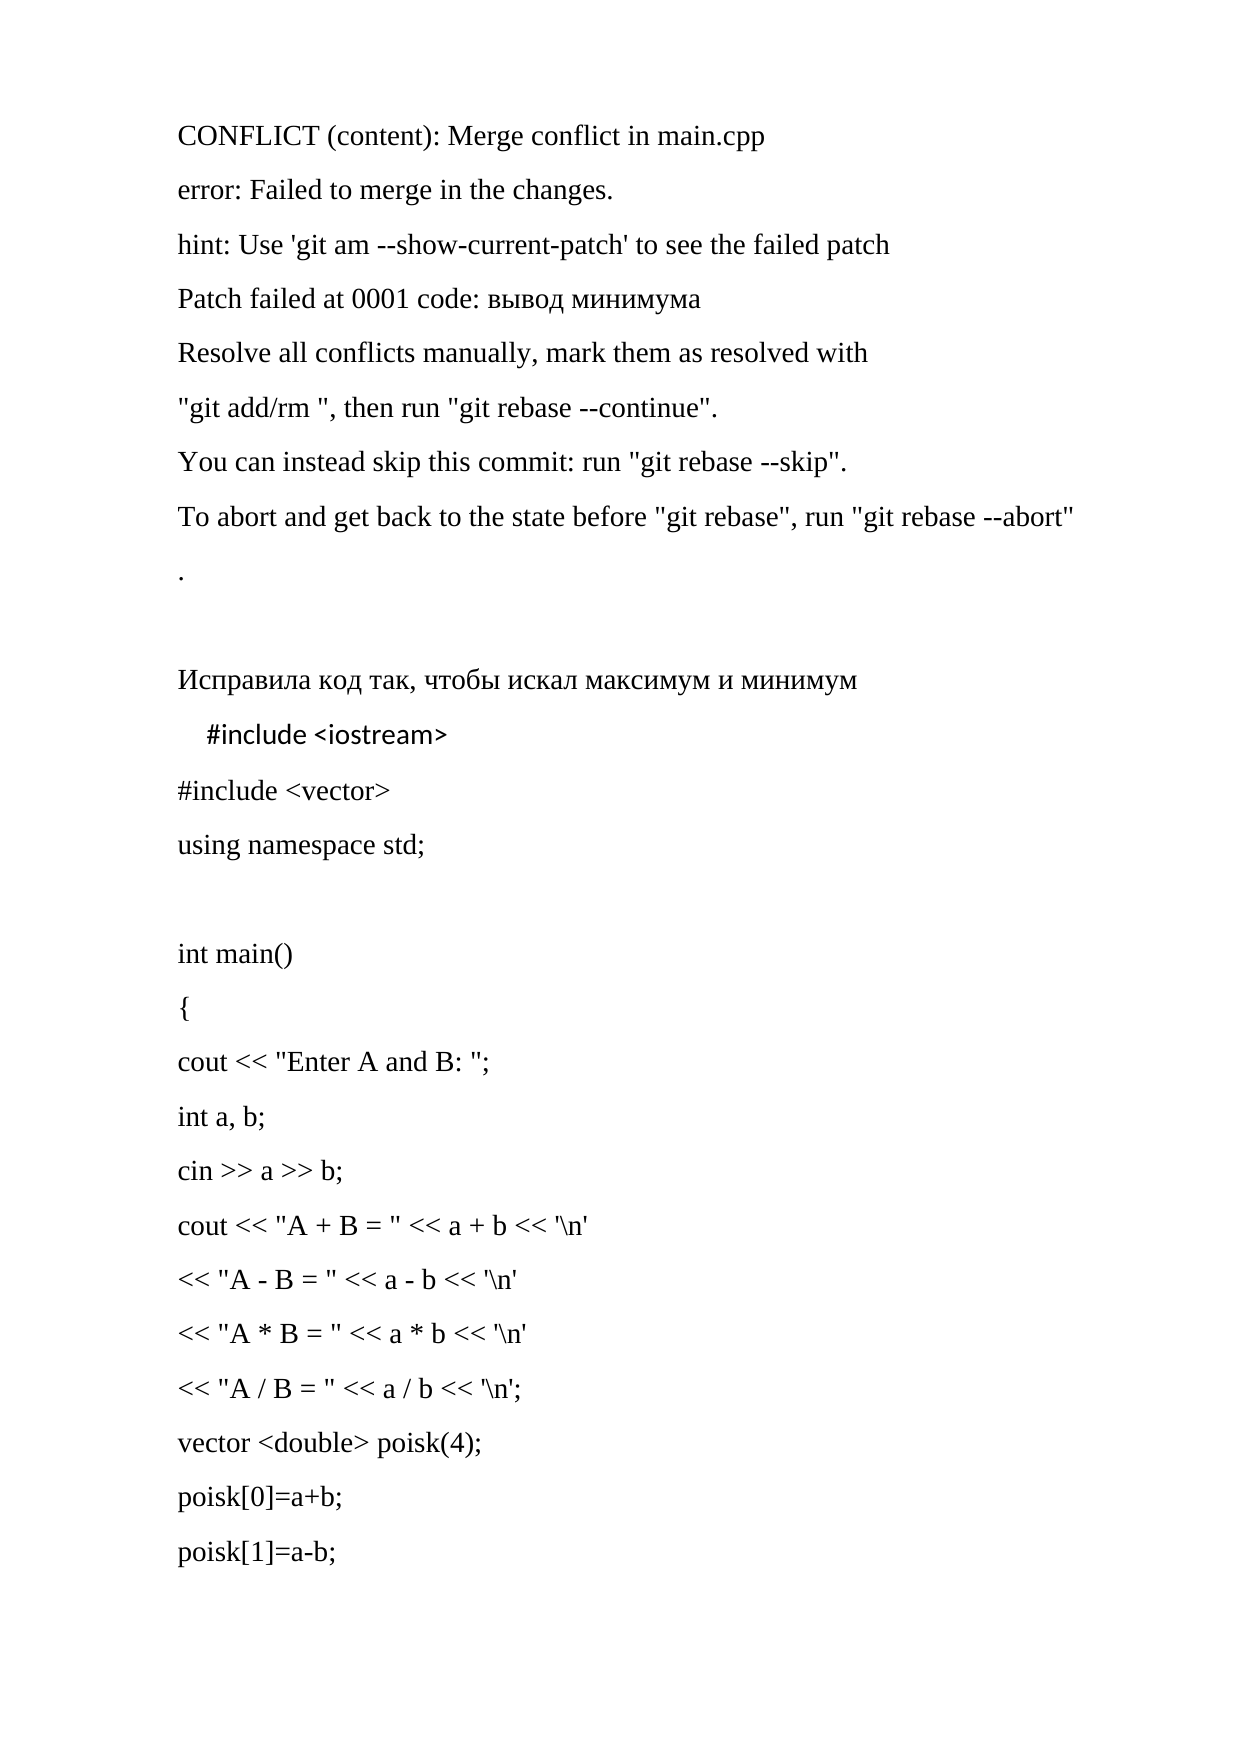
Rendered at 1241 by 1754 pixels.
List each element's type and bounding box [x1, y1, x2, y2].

table_cell [177, 118, 1122, 1588]
